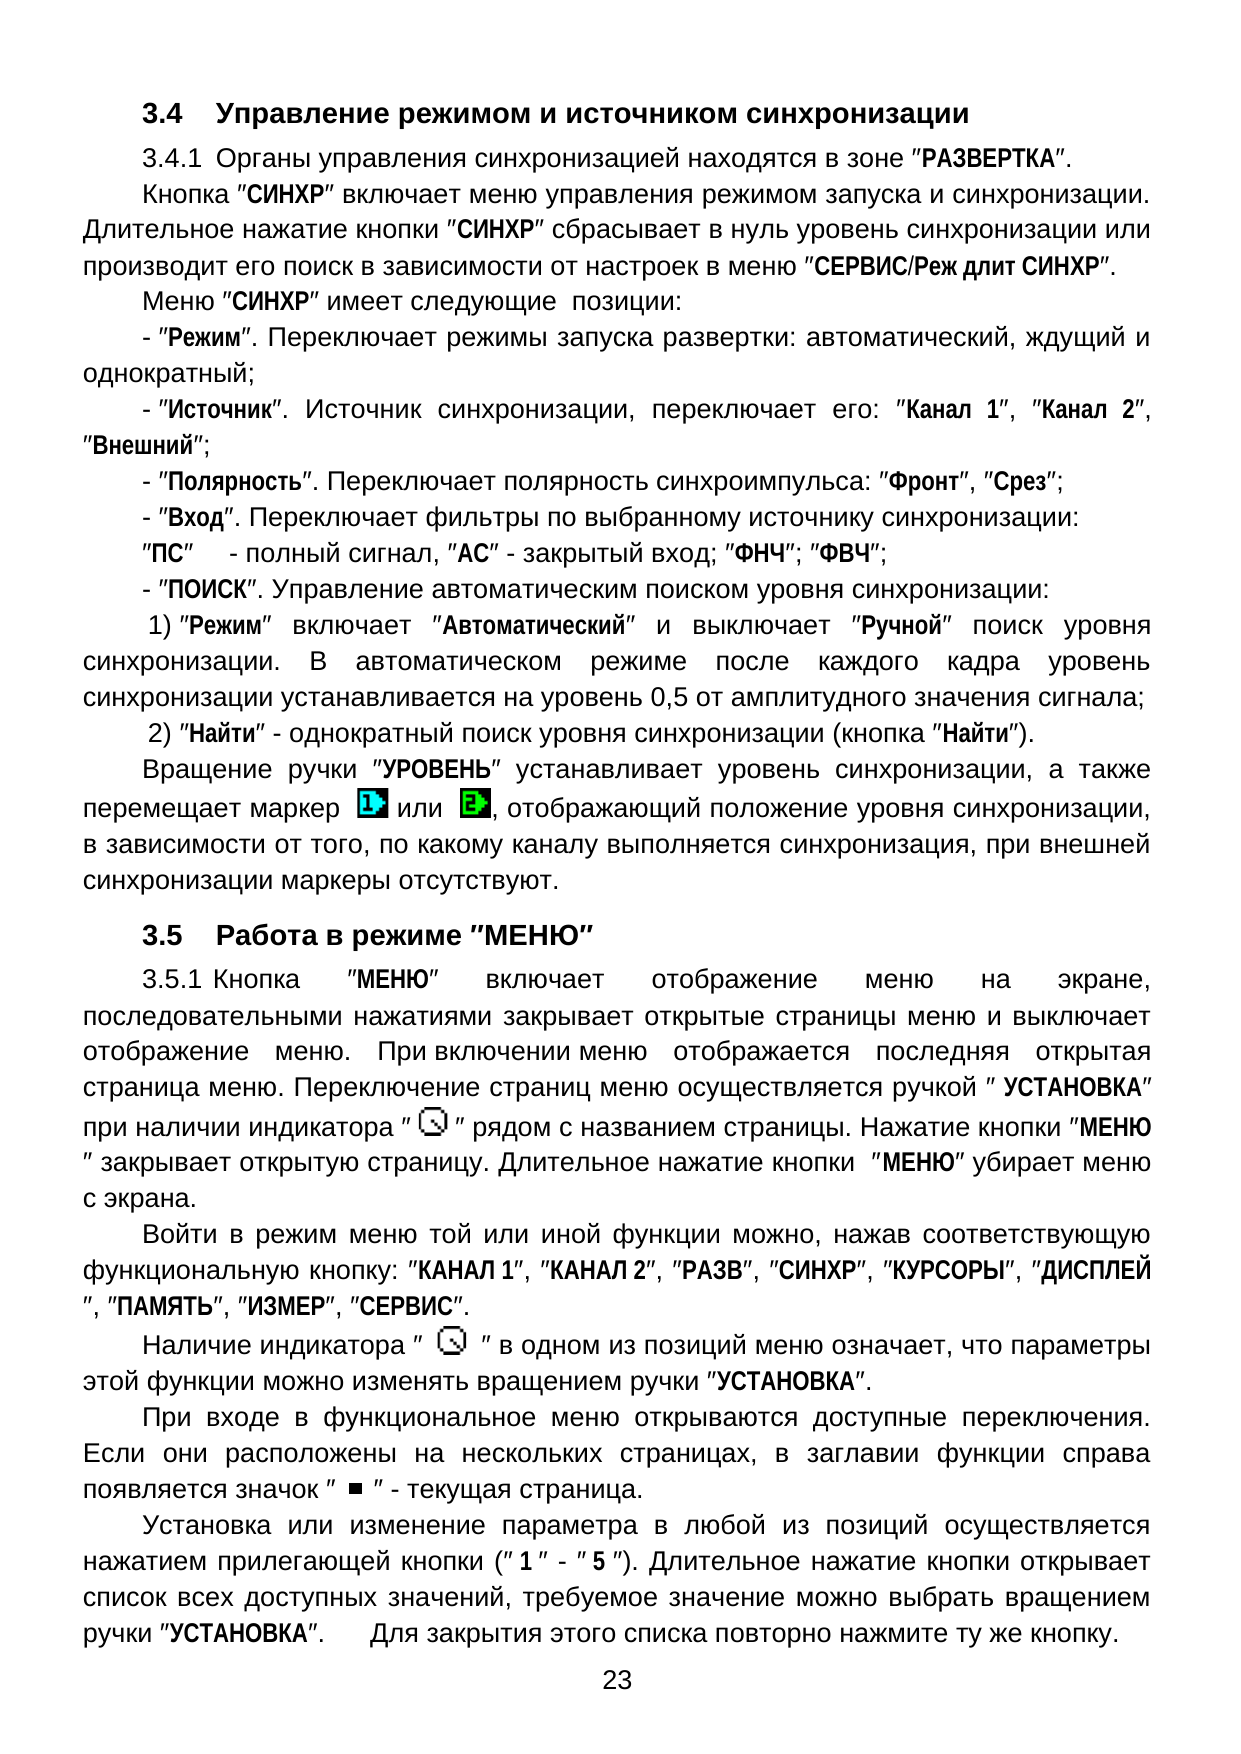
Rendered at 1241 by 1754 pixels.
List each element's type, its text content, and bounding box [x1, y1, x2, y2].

text При входе в функциональное меню открываются доступные переключения. Если они расположены на нескольких страницах, в заглавии функции справа появляется значок ″ ″ - текущая страница. [83, 1401, 1152, 1504]
text Кнопка ″СИНХР″ включает меню управления режимом запуска и синхронизации. Длительное нажатие кнопки ″СИНХР″ сбрасывает в нуль уровень синхронизации или производит его поиск в зависимости от настроек в меню ″СЕРВИС/Реж длит СИНХР″. [83, 178, 1152, 281]
text - ″ПОИСК″. Управление автоматическим поиском уровня синхронизации: [83, 573, 1152, 604]
text Установка или изменение параметра в любой из позиций осуществляется нажатием прилегающей кнопки (″ 1 ″ - ″ 5 ″). Длительное нажатие кнопки открывает список всех доступных значений, требуемое значение можно выбрать вращением ручки ″УСТАНОВКА″. Для закрытия этого списка повторно нажмите ту же кнопку. [83, 1509, 1152, 1648]
picture [437, 1326, 467, 1355]
picture [357, 788, 389, 818]
text - ″Источник″. Источник синхронизации, переключает его: ″Канал 1″, ″Канал 2″, ″Внешний″; [83, 393, 1152, 460]
text Наличие индикатора ″ ″ в одном из позиций меню означает, что параметры этой функции можно изменять вращением ручки ″УСТАНОВКА″. [83, 1326, 1152, 1397]
subtitle 3.5 Работа в режиме ″МЕНЮ″ [142, 917, 1152, 951]
picture [460, 788, 491, 818]
text - ″Режим″. Переключает режимы запуска развертки: автоматический, ждущий и однократный; [83, 321, 1152, 388]
text ″ПС″ - полный сигнал, ″АС″ - закрытый вход; ″ФНЧ″; ″ФВЧ″; [83, 537, 1152, 568]
picture [418, 1107, 448, 1136]
text - ″Полярность″. Переключает полярность синхроимпульса: ″Фронт″, ″Срез″; [83, 465, 1152, 496]
text Меню ″СИНХР″ имеет следующие позиции: [83, 285, 1152, 317]
text 1) ″Режим″ включает ″Автоматический″ и выключает ″Ручной″ поиск уровня синхронизации. В автоматическом режиме после каждого кадра уровень синхронизации устанавливается на уровень 0,5 от амплитудного значения сигнала; [83, 609, 1152, 712]
text - ″Вход″. Переключает фильтры по выбранному источнику синхронизации: [83, 501, 1152, 532]
text 3.4.1 Органы управления синхронизацией находятся в зоне ″РАЗВЕРТКА″. [83, 142, 1152, 173]
text 2) ″Найти″ - однократный поиск уровня синхронизации (кнопка ″Найти″). [83, 717, 1152, 748]
text 3.5.1 Кнопка ″МЕНЮ″ включает отображение меню на экране, последовательными нажатиями закрывает открытые страницы меню и выключает отображение меню. При включении меню отображается последняя открытая страница меню. Переключение страниц меню осуществляется ручкой ″ УСТАНОВКА″ при наличии индикатора ″ ″ рядом с названием страницы. Нажатие кнопки ″МЕНЮ″ закрывает открытую страницу. Длительное нажатие кнопки ″МЕНЮ″ убирает меню с экрана. [83, 963, 1152, 1214]
text Вращение ручки ″УРОВЕНЬ″ устанавливает уровень синхронизации, а также перемещает маркер или , отображающий положение уровня синхронизации, в зависимости от того, по какому каналу выполняется синхронизация, при внешней синхронизации маркеры отсутствуют. [83, 753, 1152, 895]
text Войти в режим меню той или иной функции можно, нажав соответствующую функциональную кнопку: ″КАНАЛ 1″, ″КАНАЛ 2″, ″РАЗВ″, ″СИНХР″, ″КУРСОРЫ″, ″ДИСПЛЕЙ″, ″ПАМЯТЬ″, ″ИЗМЕР″, ″СЕРВИС″. [83, 1218, 1152, 1321]
subtitle 3.4 Управление режимом и источником синхронизации [142, 96, 1152, 129]
